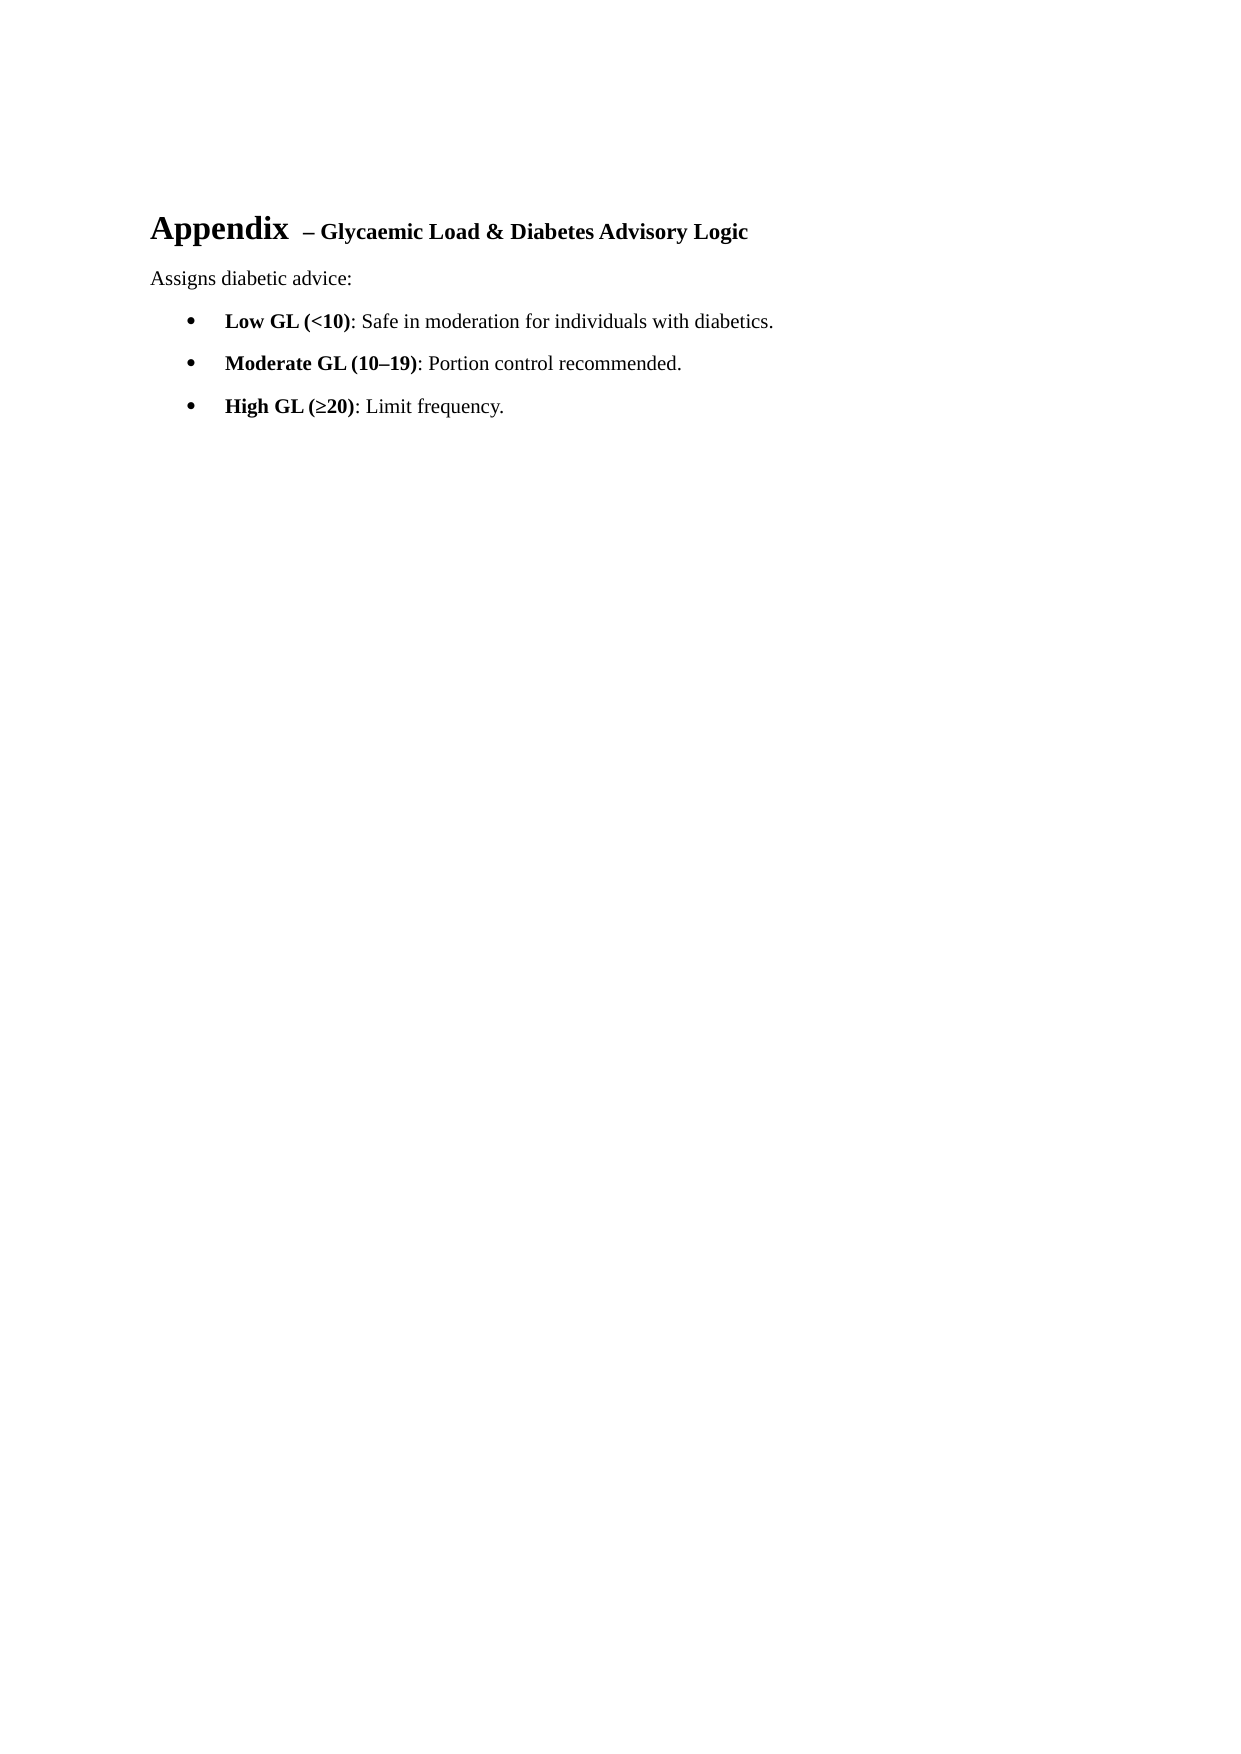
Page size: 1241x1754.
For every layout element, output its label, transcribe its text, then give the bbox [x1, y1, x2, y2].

list Low GL (<10): Safe in moderation for individuals with diabetics. [187, 309, 1090, 333]
list Moderate GL (10–19): Portion control recommended. [187, 351, 1090, 375]
text Assigns diabetic advice: [150, 266, 1090, 290]
text Appendix – Glycaemic Load & Diabetes Advisory Logic [150, 208, 1090, 246]
list High GL (≥20): Limit frequency. [187, 394, 1090, 418]
